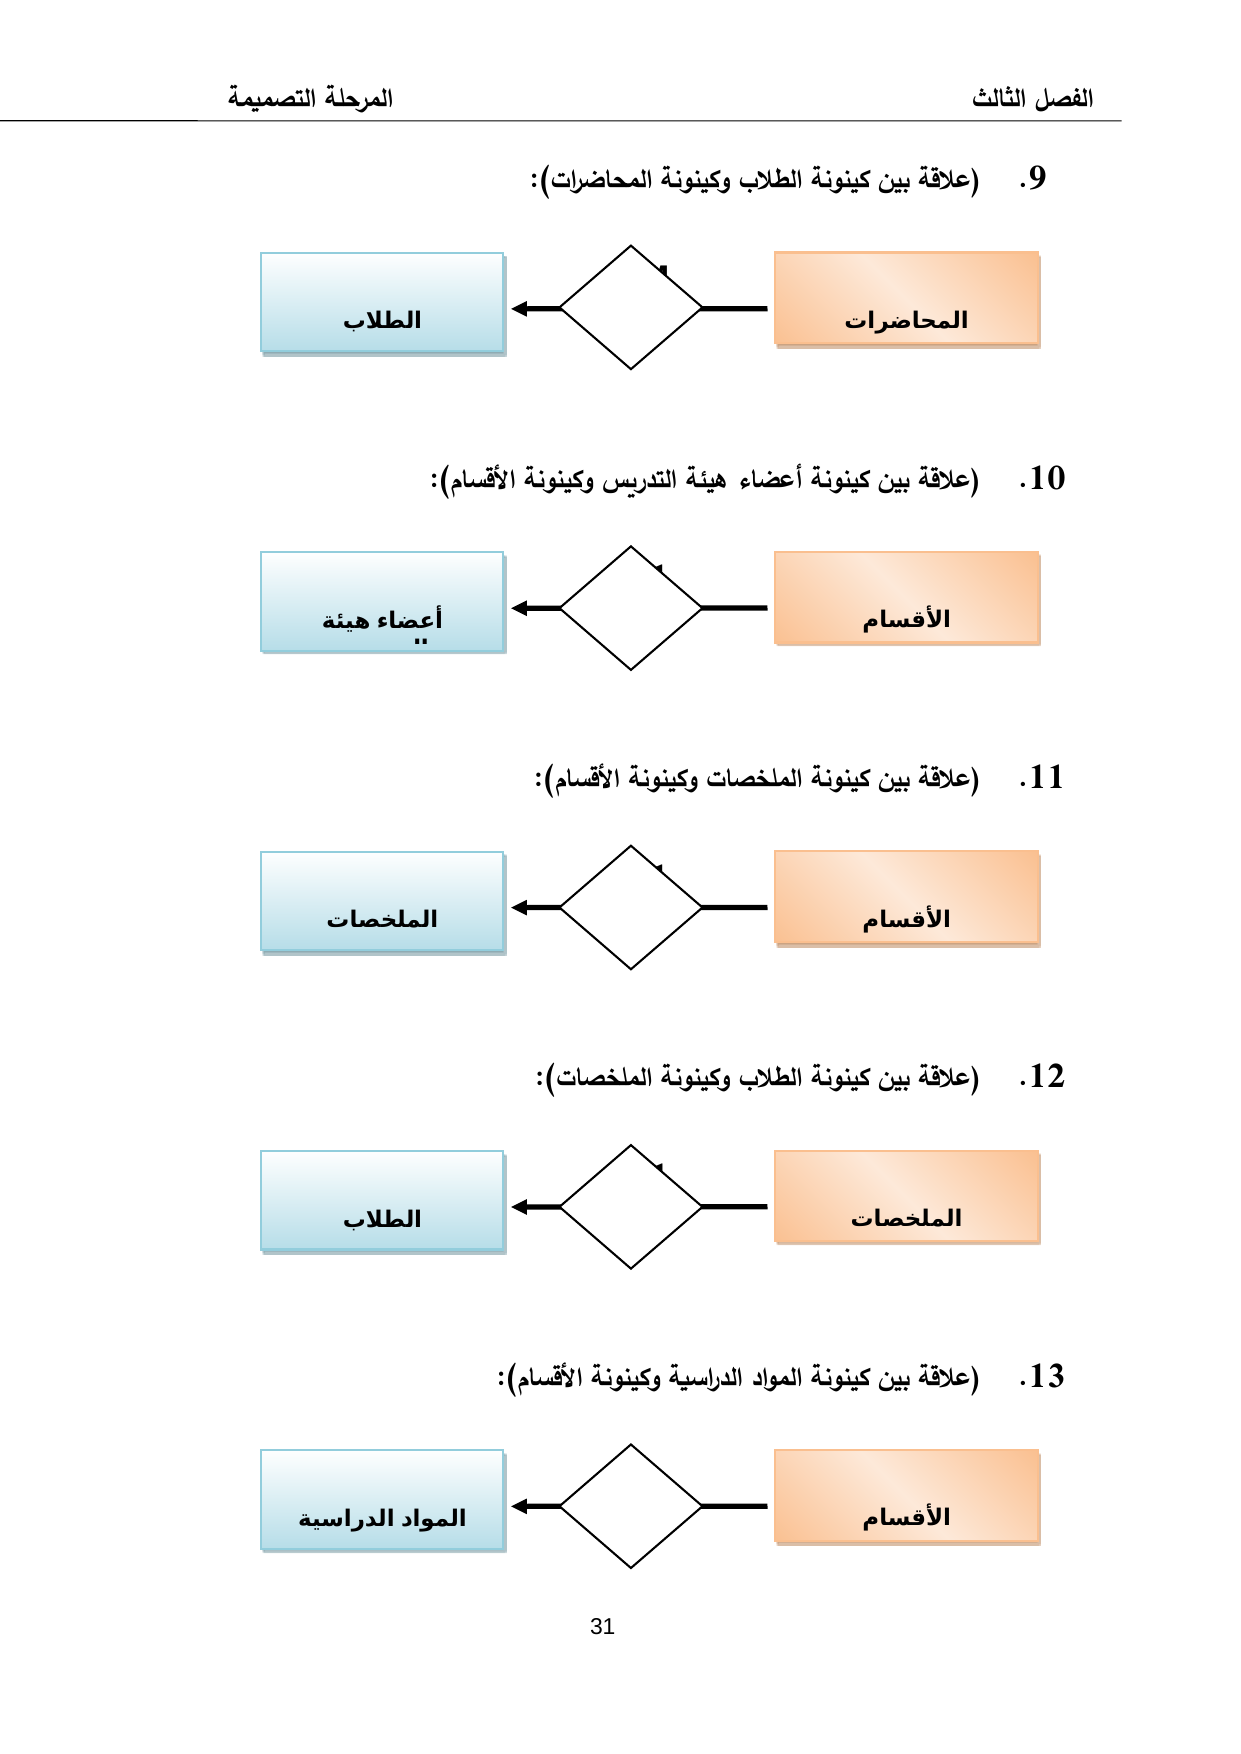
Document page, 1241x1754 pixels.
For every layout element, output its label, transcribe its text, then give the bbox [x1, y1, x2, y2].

text M 1 [37, 1448, 624, 1503]
list (علاقة بين كينونة الطلاب وكينونة المحاضرات): [112, 150, 1017, 206]
text M M [639, 250, 1092, 306]
text M 1 [638, 849, 1092, 904]
text M 1 [638, 1448, 1092, 1503]
list (علاقة بين كينونة الملخصات وكينونة الأقسام): [112, 749, 1017, 804]
text M 1 [637, 549, 1092, 605]
text M M [37, 250, 623, 306]
text M 1 [37, 849, 624, 904]
text 1 M [638, 1148, 1092, 1204]
text 1 M [37, 1148, 624, 1204]
list (علاقة بين كينونة المواد الدراسية وكينونة الأقسام): [112, 1348, 1017, 1403]
list (علاقة بين كينونة أعضاء هيئة التدريس وكينونة الأقسام): [112, 450, 1017, 505]
list (علاقة بين كينونة الطلاب وكينونة الملخصات): [112, 1048, 1017, 1104]
text M 1 [37, 549, 625, 605]
